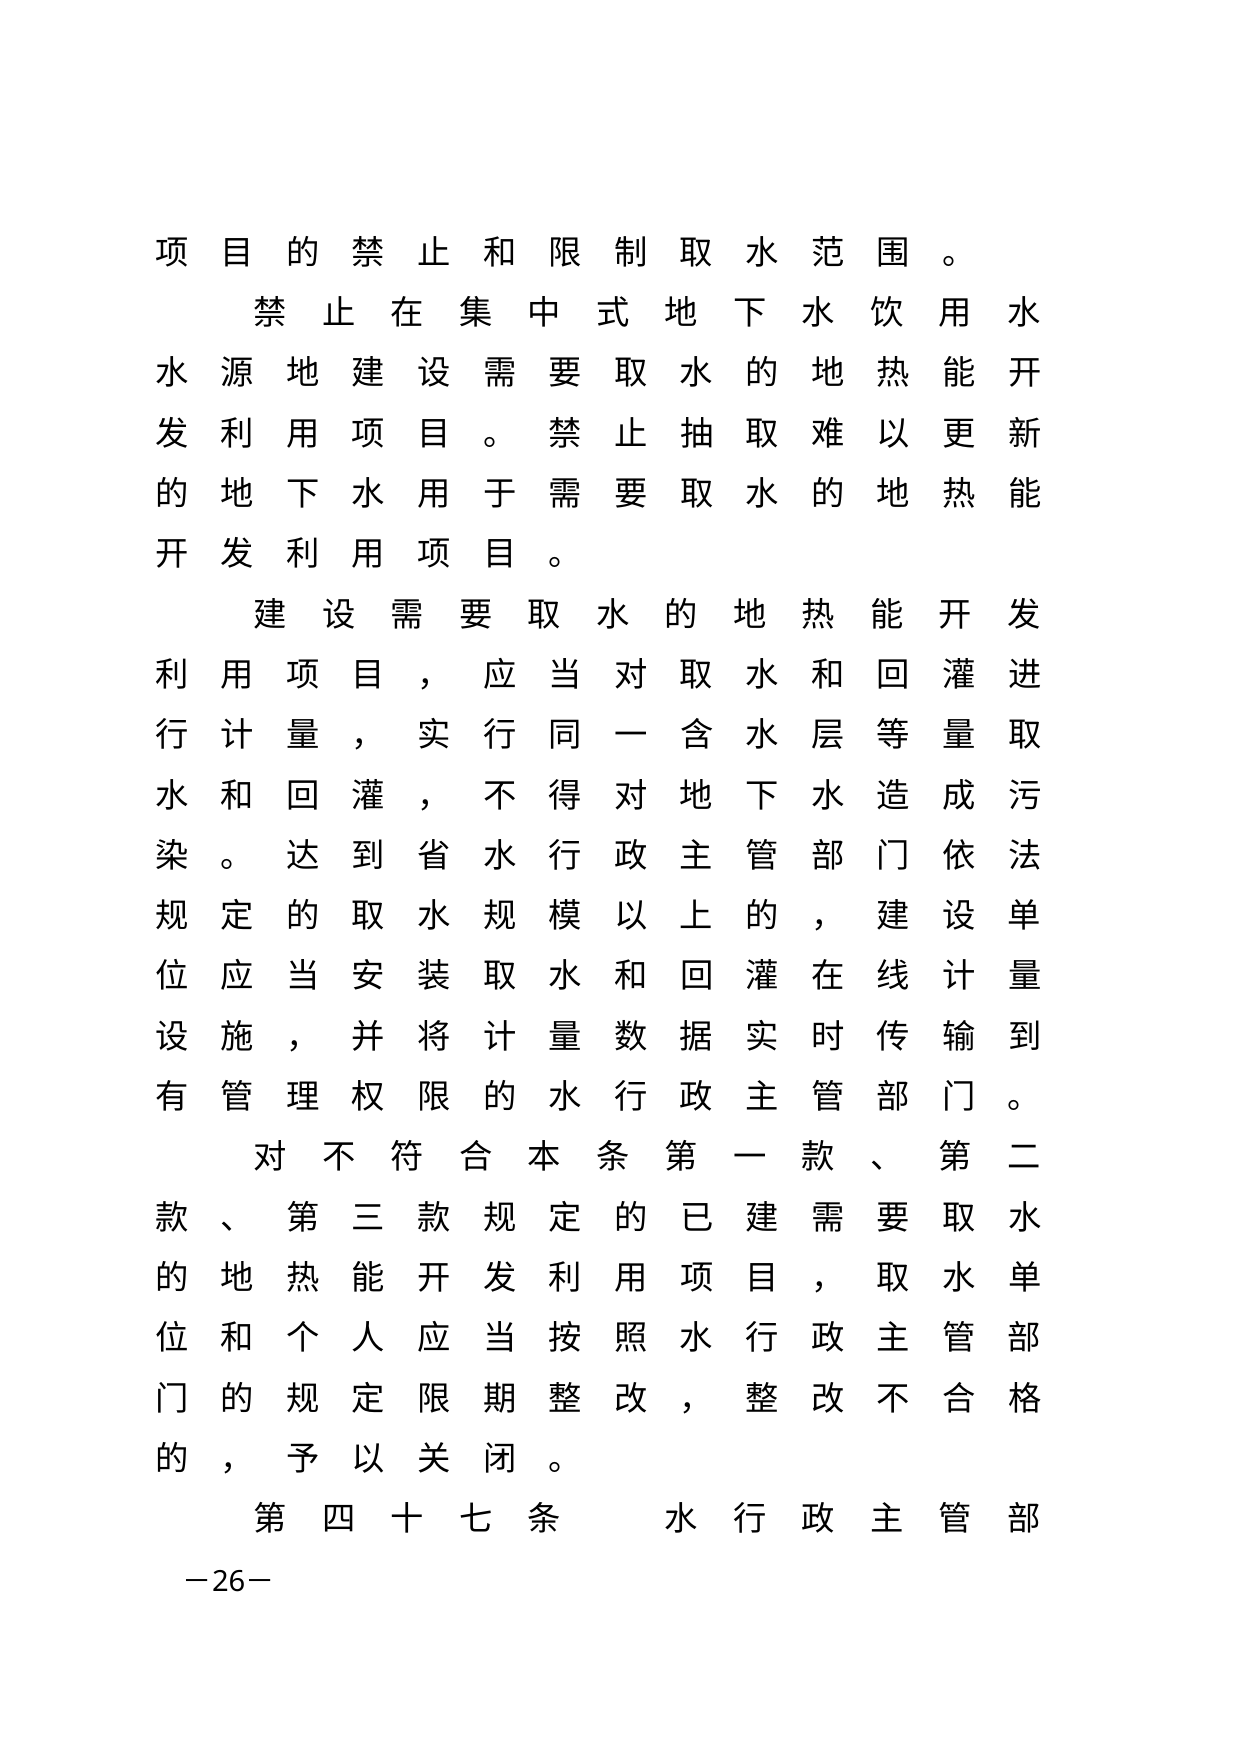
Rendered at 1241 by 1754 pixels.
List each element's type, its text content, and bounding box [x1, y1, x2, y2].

text 对不符合本条第一款、第二款、第三款规定的已建需要取水的地热能开发利用项目，取水单位和个人应当按照水行政主管部门的规定限期整改，整改不合格的，予以关闭。 [155, 1124, 1073, 1486]
text 建设需要取水的地热能开发利用项目，应当对取水和回灌进行计量，实行同一含水层等量取水和回灌，不得对地下水造成污染。达到省水行政主管部门依法规定的取水规模以上的，建设单位应当安装取水和回灌在线计量设施，并将计量数据实时传输到有管理权限的水行政主管部门。 [155, 581, 1073, 1124]
text 第四十七条 水行政主管部门会同自然资源主管部门建立地下水水位变化通报机制，对地下水水位动态跟踪和分析预警，定期通报超过地下水水位控制指标、地下水水位持续下降等地区范围。 [155, 1486, 1073, 1546]
text 第四十六条 设区的市、县（市、区）水行政主管部门应当会同自然资源等主管部门，根据水文地质条件和地下水保护要求，划定需要取水的地热能开发利用项目的禁止和限制取水范围。 [155, 219, 1073, 280]
text 禁止在集中式地下水饮用水水源地建设需要取水的地热能开发利用项目。禁止抽取难以更新的地下水用于需要取水的地热能开发利用项目。 [155, 280, 1073, 581]
